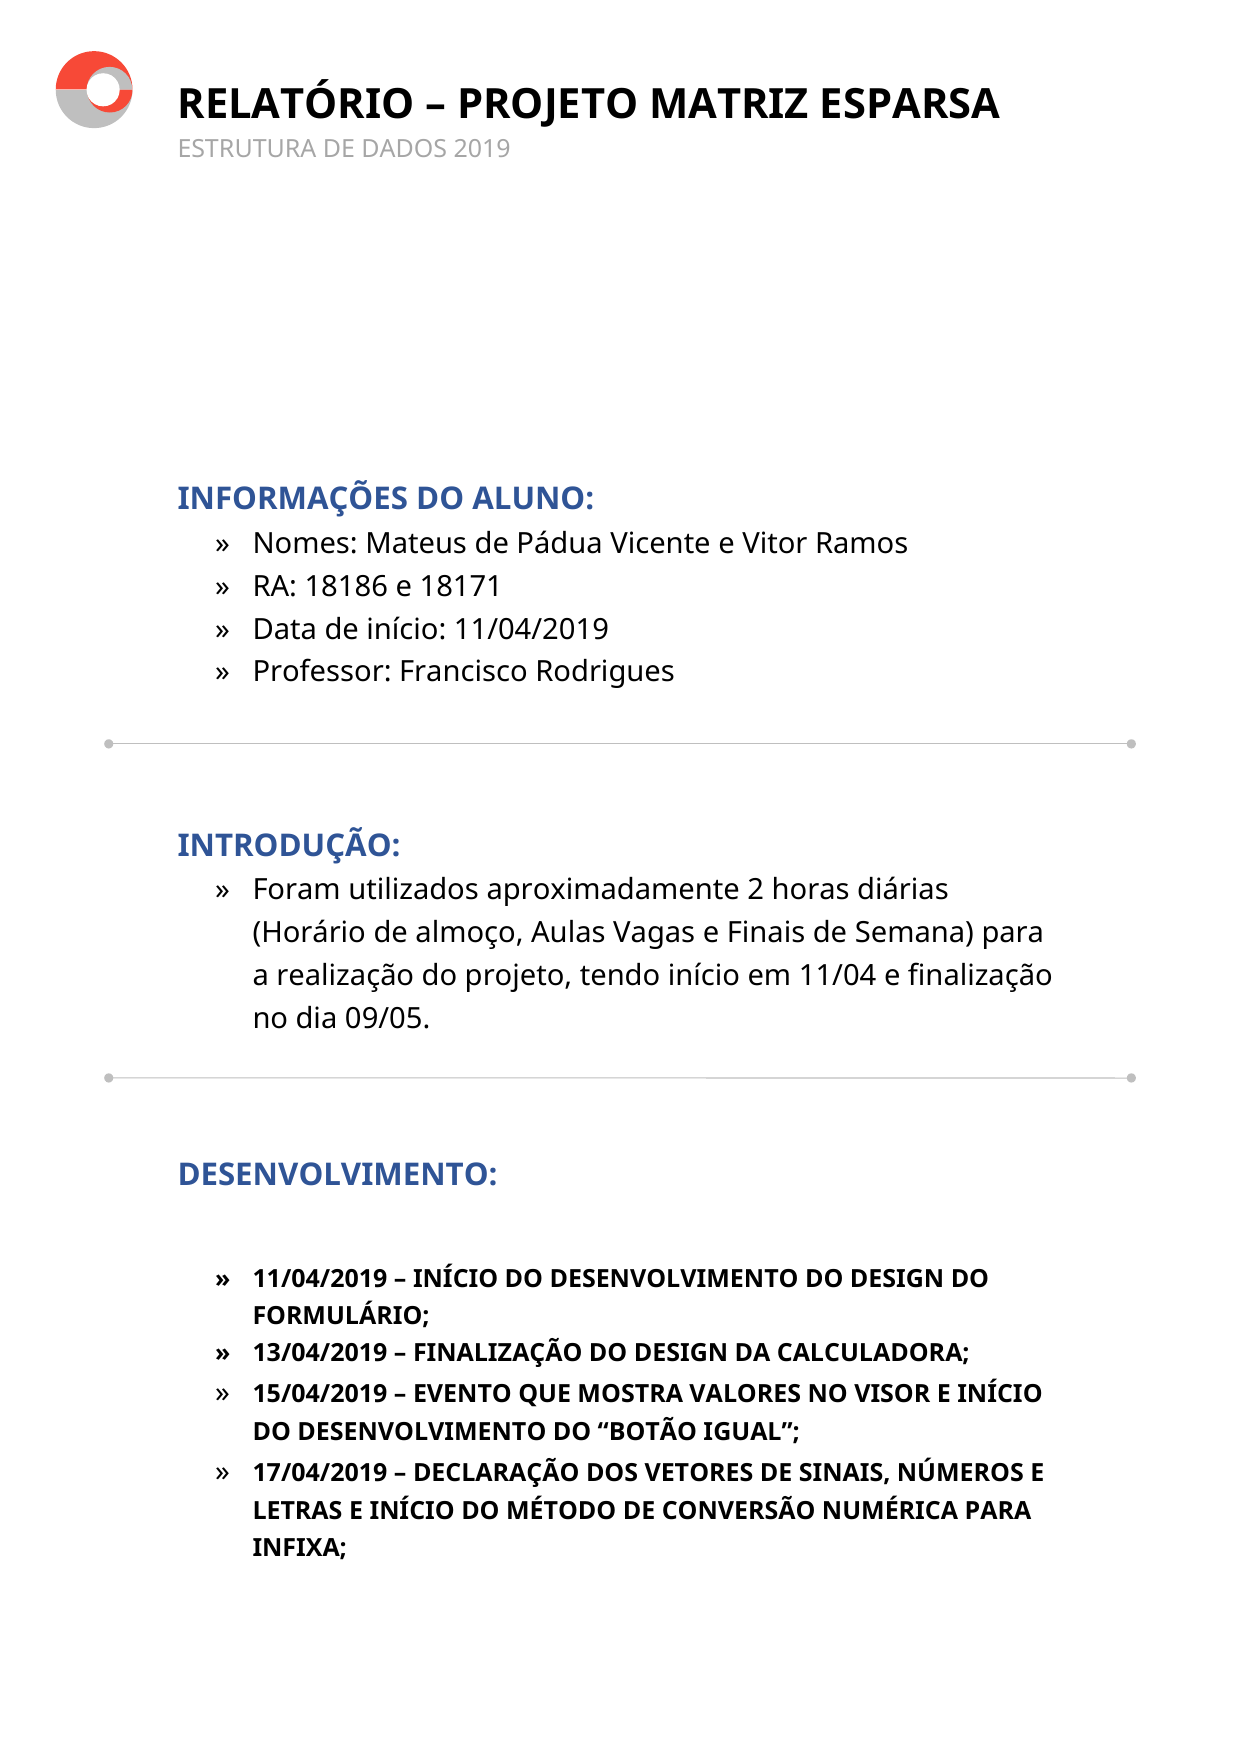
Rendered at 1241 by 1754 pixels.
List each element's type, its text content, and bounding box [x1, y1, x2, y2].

list 13/04/2019 – FINALIZAÇÃO DO DESIGN DA CALCULADORA; [215, 1334, 1063, 1368]
list Nomes: Mateus de Pádua Vicente e Vitor Ramos [215, 522, 1063, 562]
list 17/04/2019 – DECLARAÇÃO DOS VETORES DE SINAIS, NÚMEROS E LETRAS E INÍCIO DO MÉTODO DE CONVERSÃO NUMÉRICA PARA INFIXA; [215, 1450, 1063, 1564]
subtitle DESENVOLVIMENTO: [177, 1152, 1063, 1195]
list 15/04/2019 – EVENTO QUE MOSTRA VALORES NO VISOR E INÍCIO DO DESENVOLVIMENTO DO “BOTÃO IGUAL”; [215, 1371, 1063, 1448]
list 11/04/2019 – INÍCIO DO DESENVOLVIMENTO DO DESIGN DO FORMULÁRIO; [215, 1261, 1063, 1332]
list Foram utilizados aproximadamente 2 horas diárias (Horário de almoço, Aulas Vagas e Finais de Semana) para a realização do projeto, tendo início em 11/04 e finalização no dia 09/05. [215, 868, 1063, 1037]
subtitle INFORMAÇÕES DO ALUNO: [177, 476, 1063, 519]
subtitle INTRODUÇÃO: [177, 791, 1063, 865]
list RA: 18186 e 18171 [215, 565, 1063, 605]
list Data de início: 11/04/2019 [215, 608, 1063, 648]
list Professor: Francisco Rodrigues [215, 651, 1063, 690]
